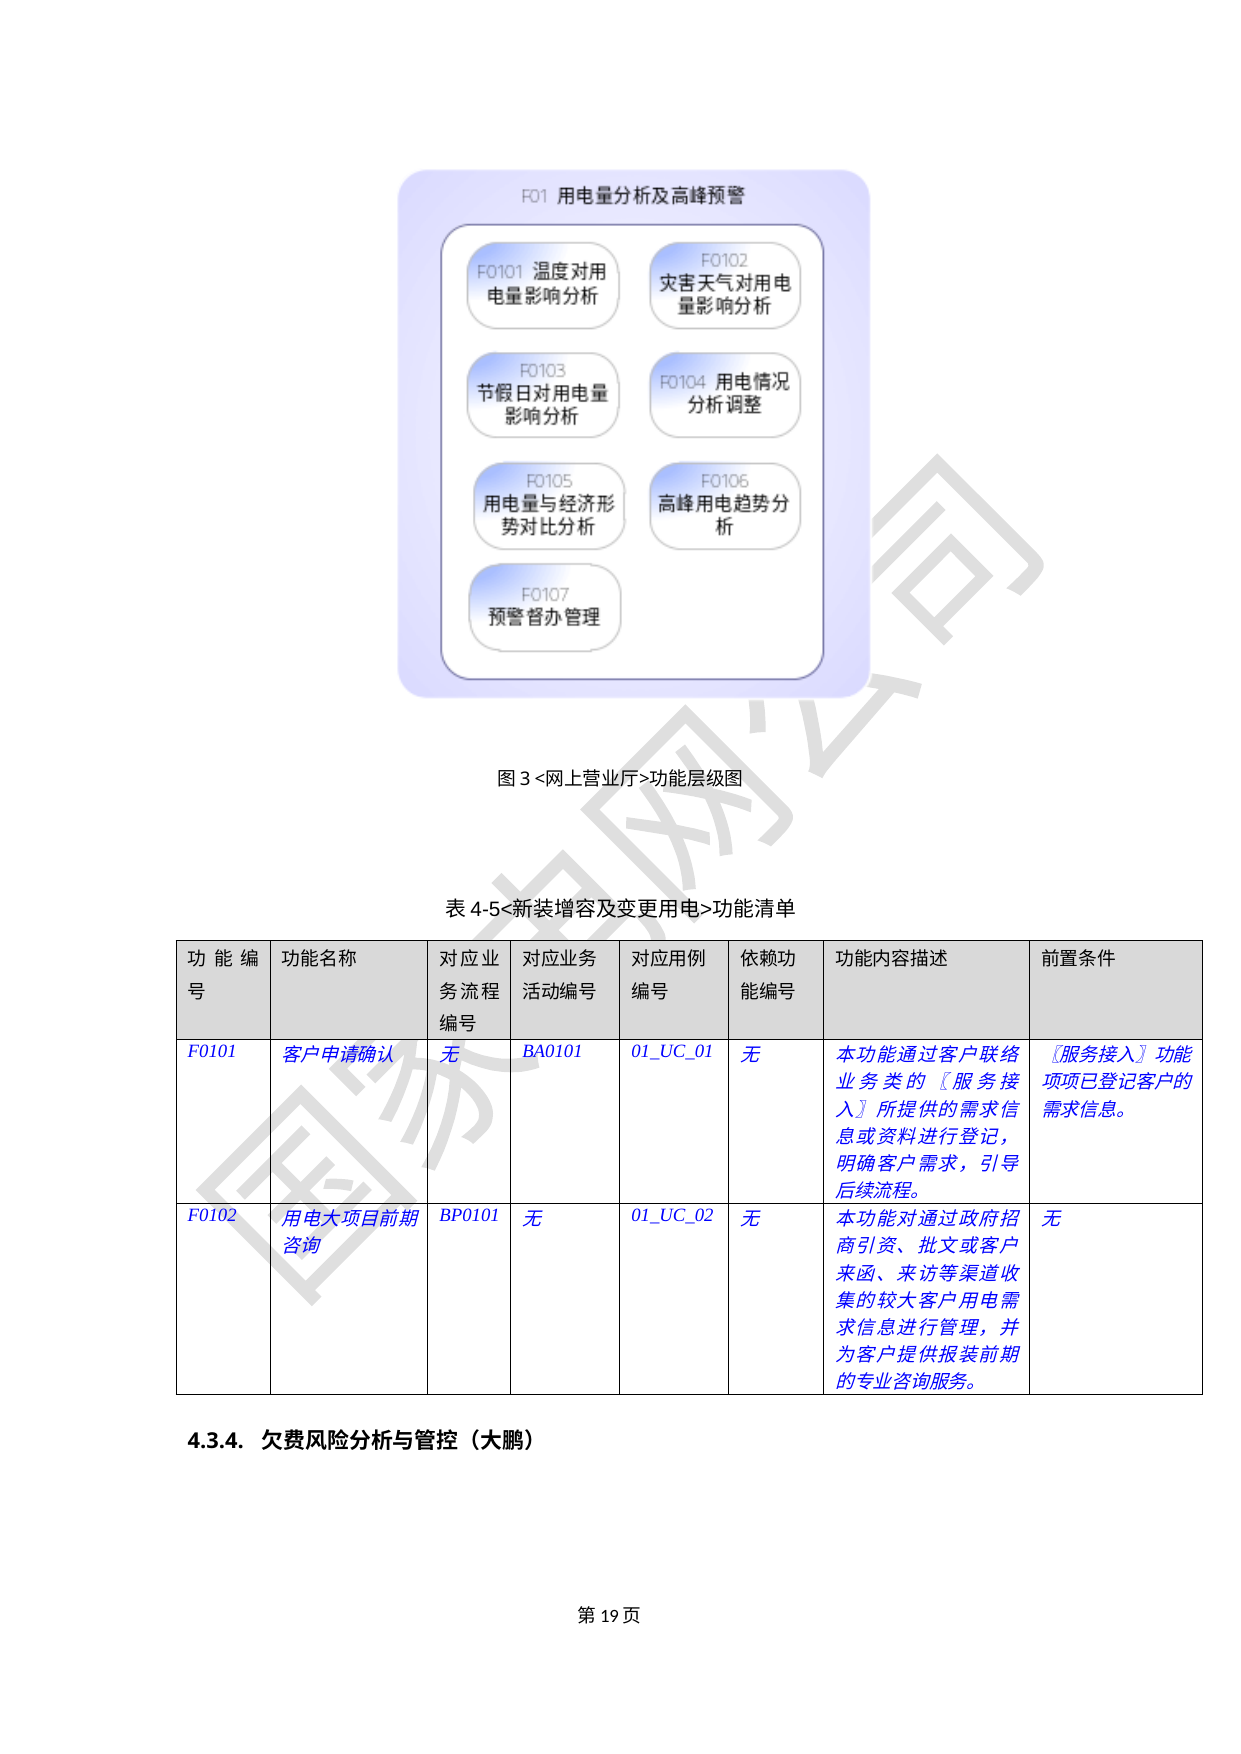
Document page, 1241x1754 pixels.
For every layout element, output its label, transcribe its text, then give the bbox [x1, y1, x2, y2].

table_header 对应业务流程编号 [428, 941, 510, 1039]
table_cell F0101 [177, 1040, 270, 1203]
table_header 功能内容描述 [824, 941, 1029, 1039]
table_cell 客户申请确认 [271, 1040, 427, 1203]
table_header 对应业务活动编号 [511, 941, 619, 1039]
table_cell F0102 [177, 1204, 270, 1394]
table_header 依赖功能编号 [729, 941, 823, 1039]
table_cell 01_UC_01 [620, 1040, 728, 1203]
table_cell BA0101 [511, 1040, 619, 1203]
table_cell 本功能对通过政府招商引资、批文或客户来函、来访等渠道收集的较大客户用电需求信息进行管理，并为客户提供报装前期的专业咨询服务。 [824, 1204, 1029, 1394]
table_cell 无 [511, 1204, 619, 1394]
subtitle 欠费风险分析与管控（大鹏） [187, 1422, 1053, 1455]
table_cell 无 [1030, 1204, 1202, 1394]
table_header 功能编号 [177, 941, 270, 1039]
table_cell BP0101 [428, 1204, 510, 1394]
table_cell 01_UC_02 [620, 1204, 728, 1394]
table_cell 〖服务接入〗功能项项已登记客户的需求信息。 [1030, 1040, 1202, 1203]
table_cell 本功能通过客户联络业务类的〖服务接入〗所提供的需求信息或资料进行登记，明确客户需求，引导后续流程。 [824, 1040, 1029, 1203]
table_header 对应用例编号 [620, 941, 728, 1039]
table_header 前置条件 [1030, 941, 1202, 1039]
table_cell 无 [428, 1040, 510, 1203]
table_cell 用电大项目前期咨询 [271, 1204, 427, 1394]
table_cell 无 [729, 1040, 823, 1203]
table_header 功能名称 [271, 941, 427, 1039]
table_cell 无 [729, 1204, 823, 1394]
